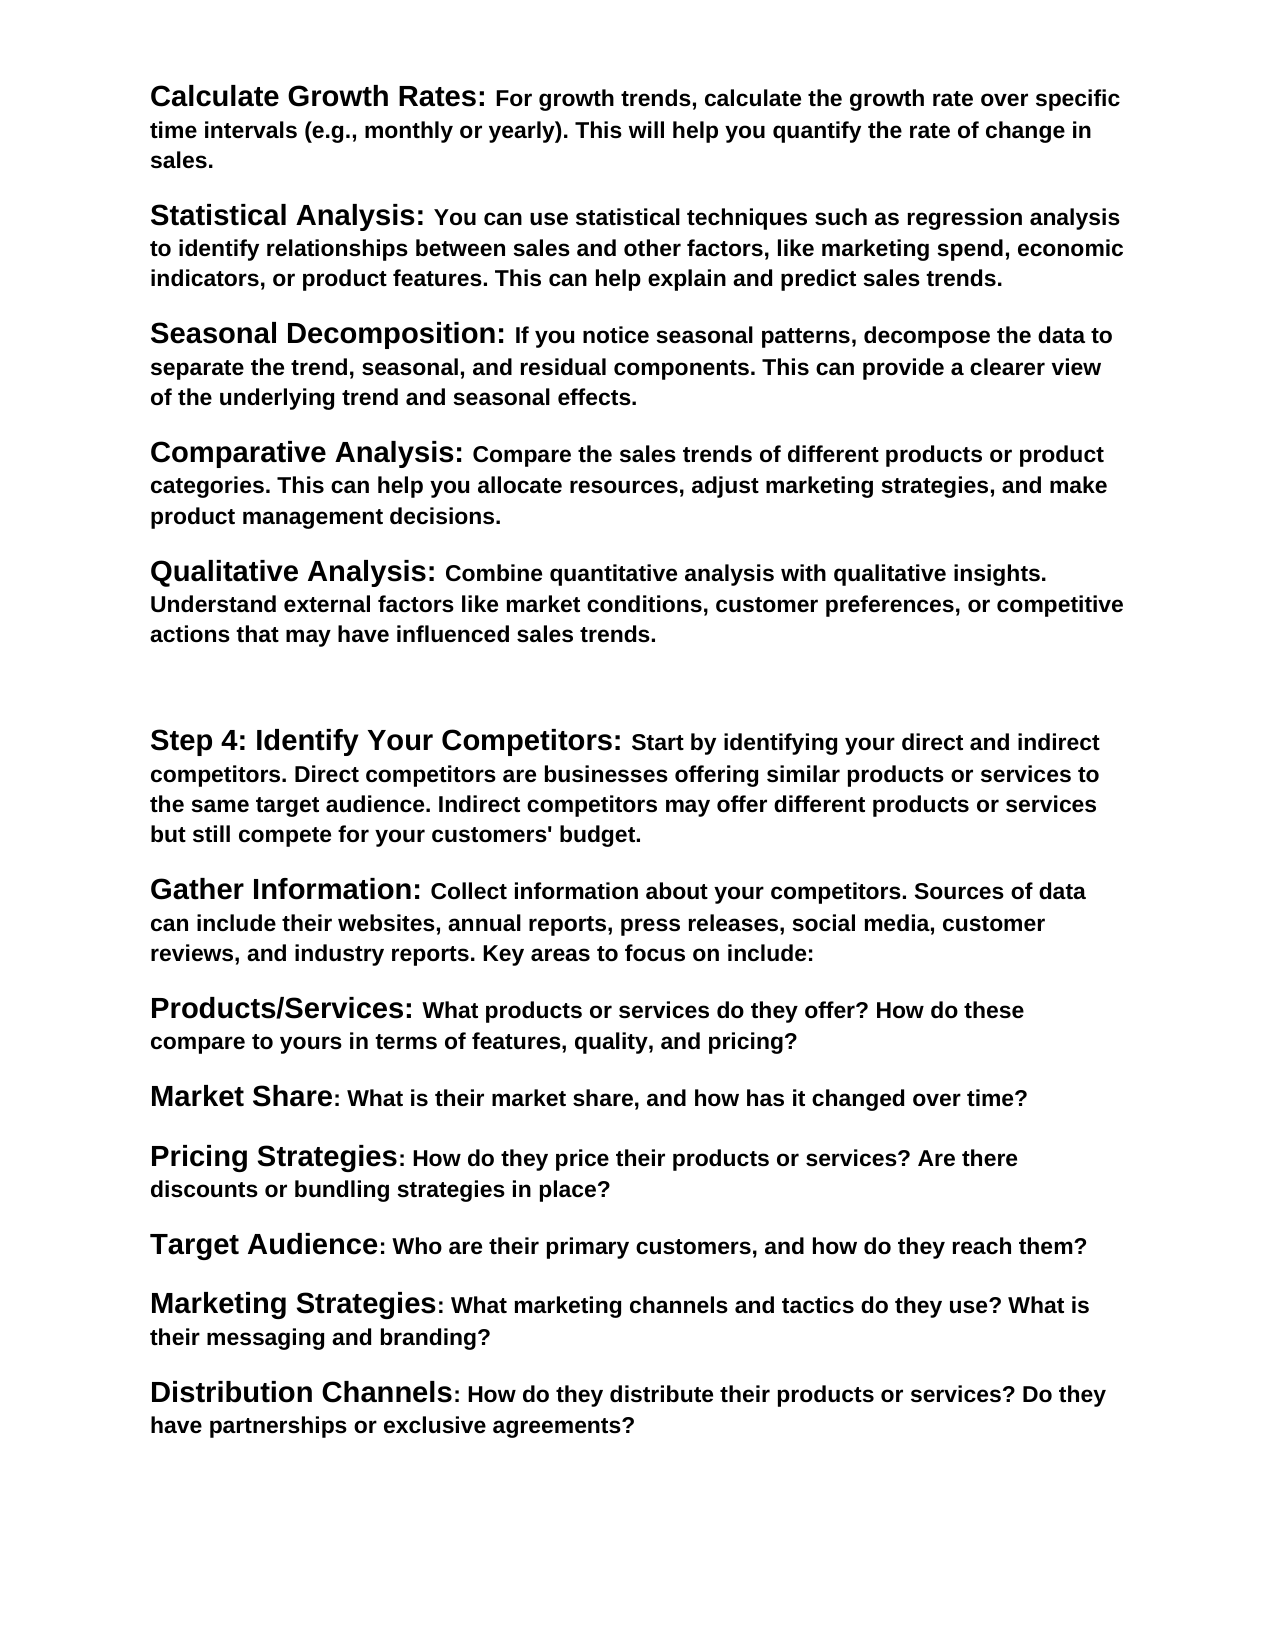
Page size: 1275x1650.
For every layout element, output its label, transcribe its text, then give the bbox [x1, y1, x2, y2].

text Comparative Analysis: Compare the sales trends of different products or product categories. This can help you allocate resources, adjust marketing strategies, and make product management decisions. [150, 435, 1125, 529]
text Target Audience: Who are their primary customers, and how do they reach them? [150, 1227, 1125, 1261]
text Pricing Strategies: How do they price their products or services? Are there discounts or bundling strategies in place? [150, 1139, 1125, 1202]
text Products/Services: What products or services do they offer? How do these compare to yours in terms of features, quality, and pricing? [150, 991, 1125, 1055]
text Distribution Channels: How do they distribute their products or services? Do they have partnerships or exclusive agreements? [150, 1375, 1125, 1439]
text Seasonal Decomposition: If you notice seasonal patterns, decompose the data to separate the trend, seasonal, and residual components. This can provide a clearer view of the underlying trend and seasonal effects. [150, 316, 1125, 410]
text Qualitative Analysis: Combine quantitative analysis with qualitative insights. Understand external factors like market conditions, customer preferences, or competitive actions that may have influenced sales trends. [150, 554, 1125, 648]
text Calculate Growth Rates: For growth trends, calculate the growth rate over specific time intervals (e.g., monthly or yearly). This will help you quantify the rate of change in sales. [150, 79, 1125, 173]
text Step 4: Identify Your Competitors: Start by identifying your direct and indirect competitors. Direct competitors are businesses offering similar products or services to the same target audience. Indirect competitors may offer different products or services but still compete for your customers' budget. [150, 723, 1125, 848]
text Statistical Analysis: You can use statistical techniques such as regression analysis to identify relationships between sales and other factors, like marketing spend, economic indicators, or product features. This can help explain and predict sales trends. [150, 198, 1125, 292]
text Gather Information: Collect information about your competitors. Sources of data can include their websites, annual reports, press releases, social media, customer reviews, and industry reports. Key areas to focus on include: [150, 872, 1125, 966]
text Marketing Strategies: What marketing channels and tactics do they use? What is their messaging and branding? [150, 1287, 1125, 1350]
text Market Share: What is their market share, and how has it changed over time? [150, 1079, 1125, 1113]
